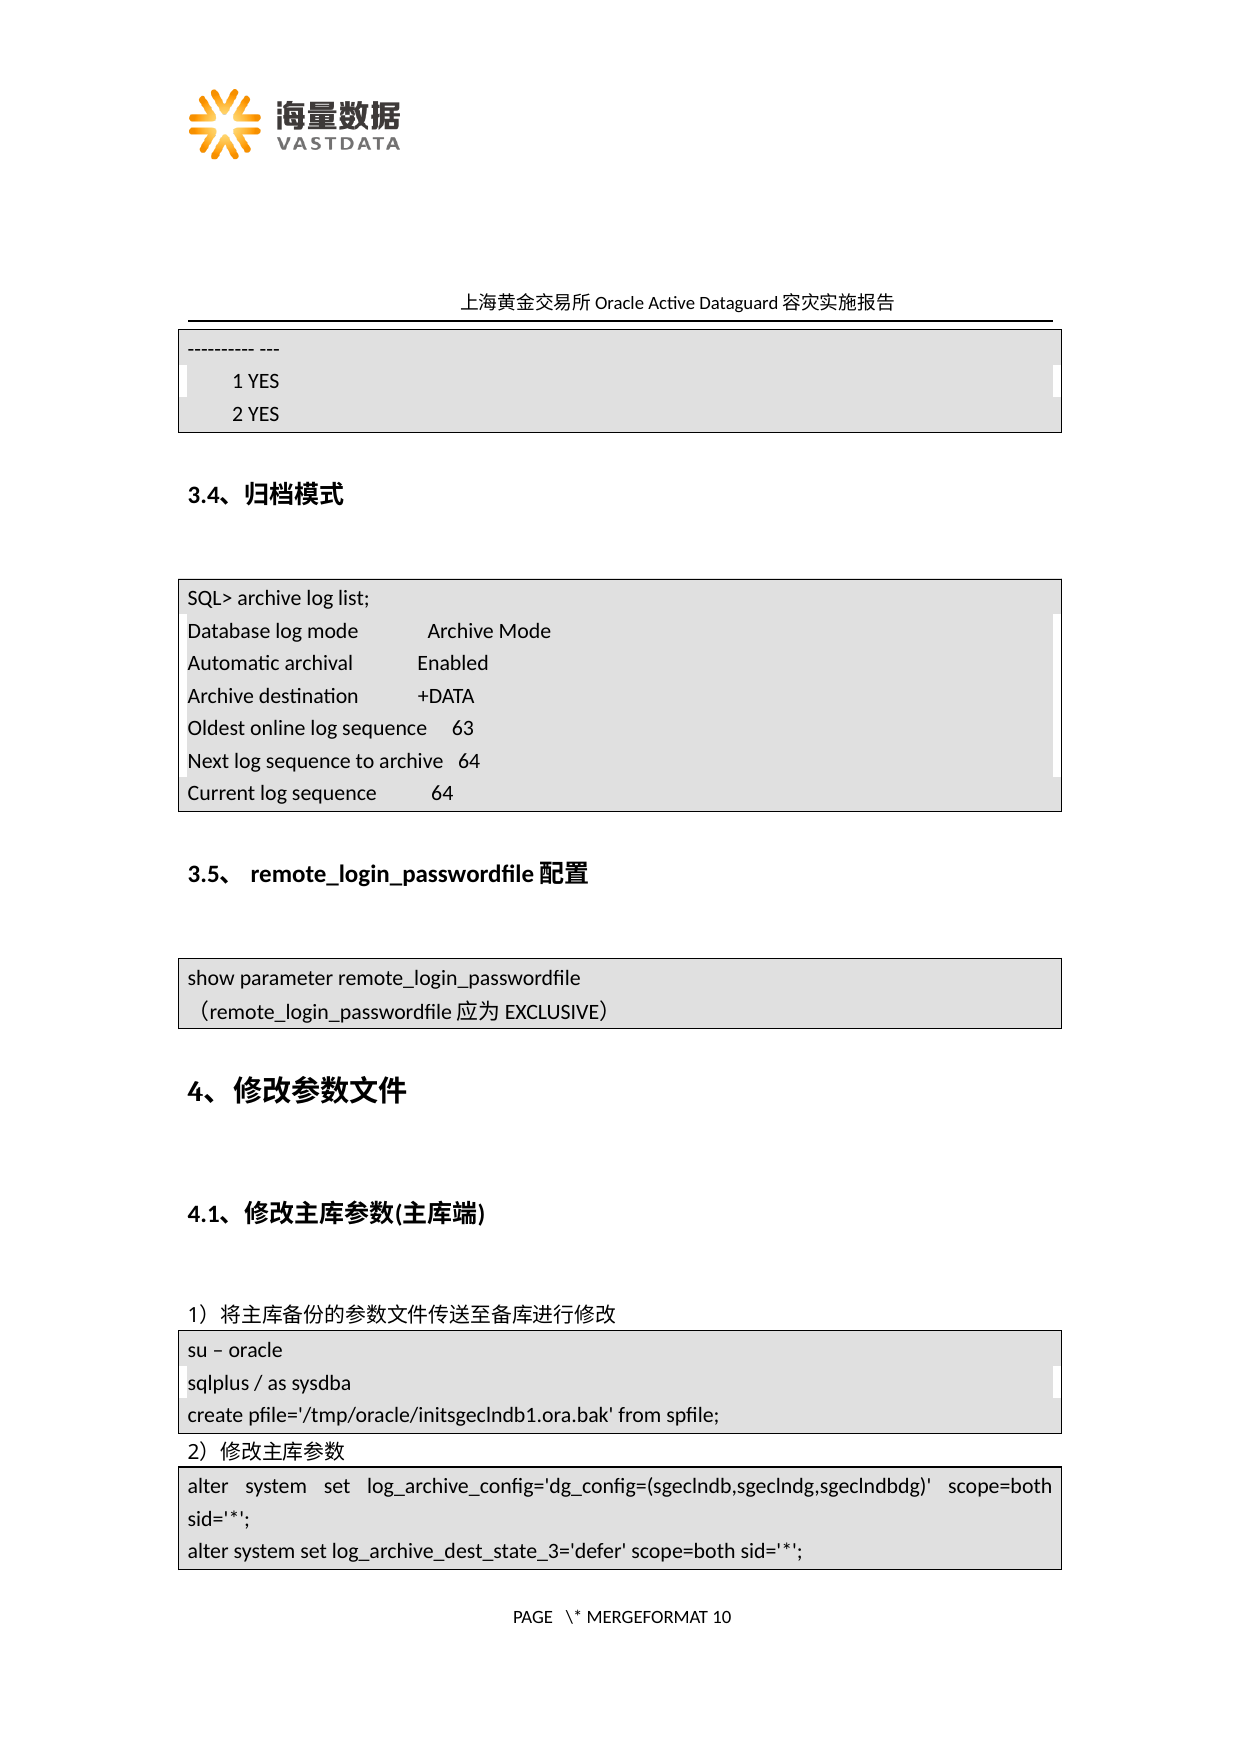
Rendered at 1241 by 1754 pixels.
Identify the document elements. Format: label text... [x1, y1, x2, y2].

text Current log sequence 64 [179, 773, 1061, 811]
text alter system set log_archive_dest_state_3='defer' scope=both sid='*'; [179, 1531, 1061, 1569]
text 1 YES [187, 365, 1053, 394]
picture [187, 88, 401, 160]
text Archive destination +DATA [187, 679, 1053, 712]
text sqlplus / as sysdba [187, 1366, 1053, 1395]
subtitle 4、修改参数文件 [187, 1056, 1053, 1121]
text SQL> archive log list; [179, 580, 1061, 614]
text （remote_login_passwordfile应为EXCLUSIVE） [179, 990, 1061, 1028]
subtitle 3.4、归档模式 [187, 460, 1053, 525]
subtitle 3.5、 remote_login_passwordfile配置 [187, 839, 1053, 904]
text create pfile='/tmp/oracle/initsgeclndb1.ora.bak' from spfile; [179, 1395, 1061, 1433]
text alter system set log_archive_config='dg_config=(sgeclndb,sgeclndg,sgeclndbdg)' scope=both sid='*'; [179, 1468, 1061, 1531]
text 2）修改主库参数 [187, 1434, 1053, 1466]
text Automatic archival Enabled [187, 647, 1053, 679]
text su – oracle [179, 1331, 1061, 1366]
text Oldest online log sequence 63 [187, 712, 1053, 744]
text Database log mode Archive Mode [187, 614, 1053, 647]
subtitle 4.1、修改主库参数(主库端) [187, 1179, 1053, 1244]
text 2 YES [179, 394, 1061, 432]
text show parameter remote_login_passwordfile [179, 959, 1061, 990]
text ---------- --- [179, 330, 1061, 365]
text Next log sequence to archive 64 [187, 744, 1053, 773]
text 1）将主库备份的参数文件传送至备库进行修改 [187, 1298, 1053, 1330]
